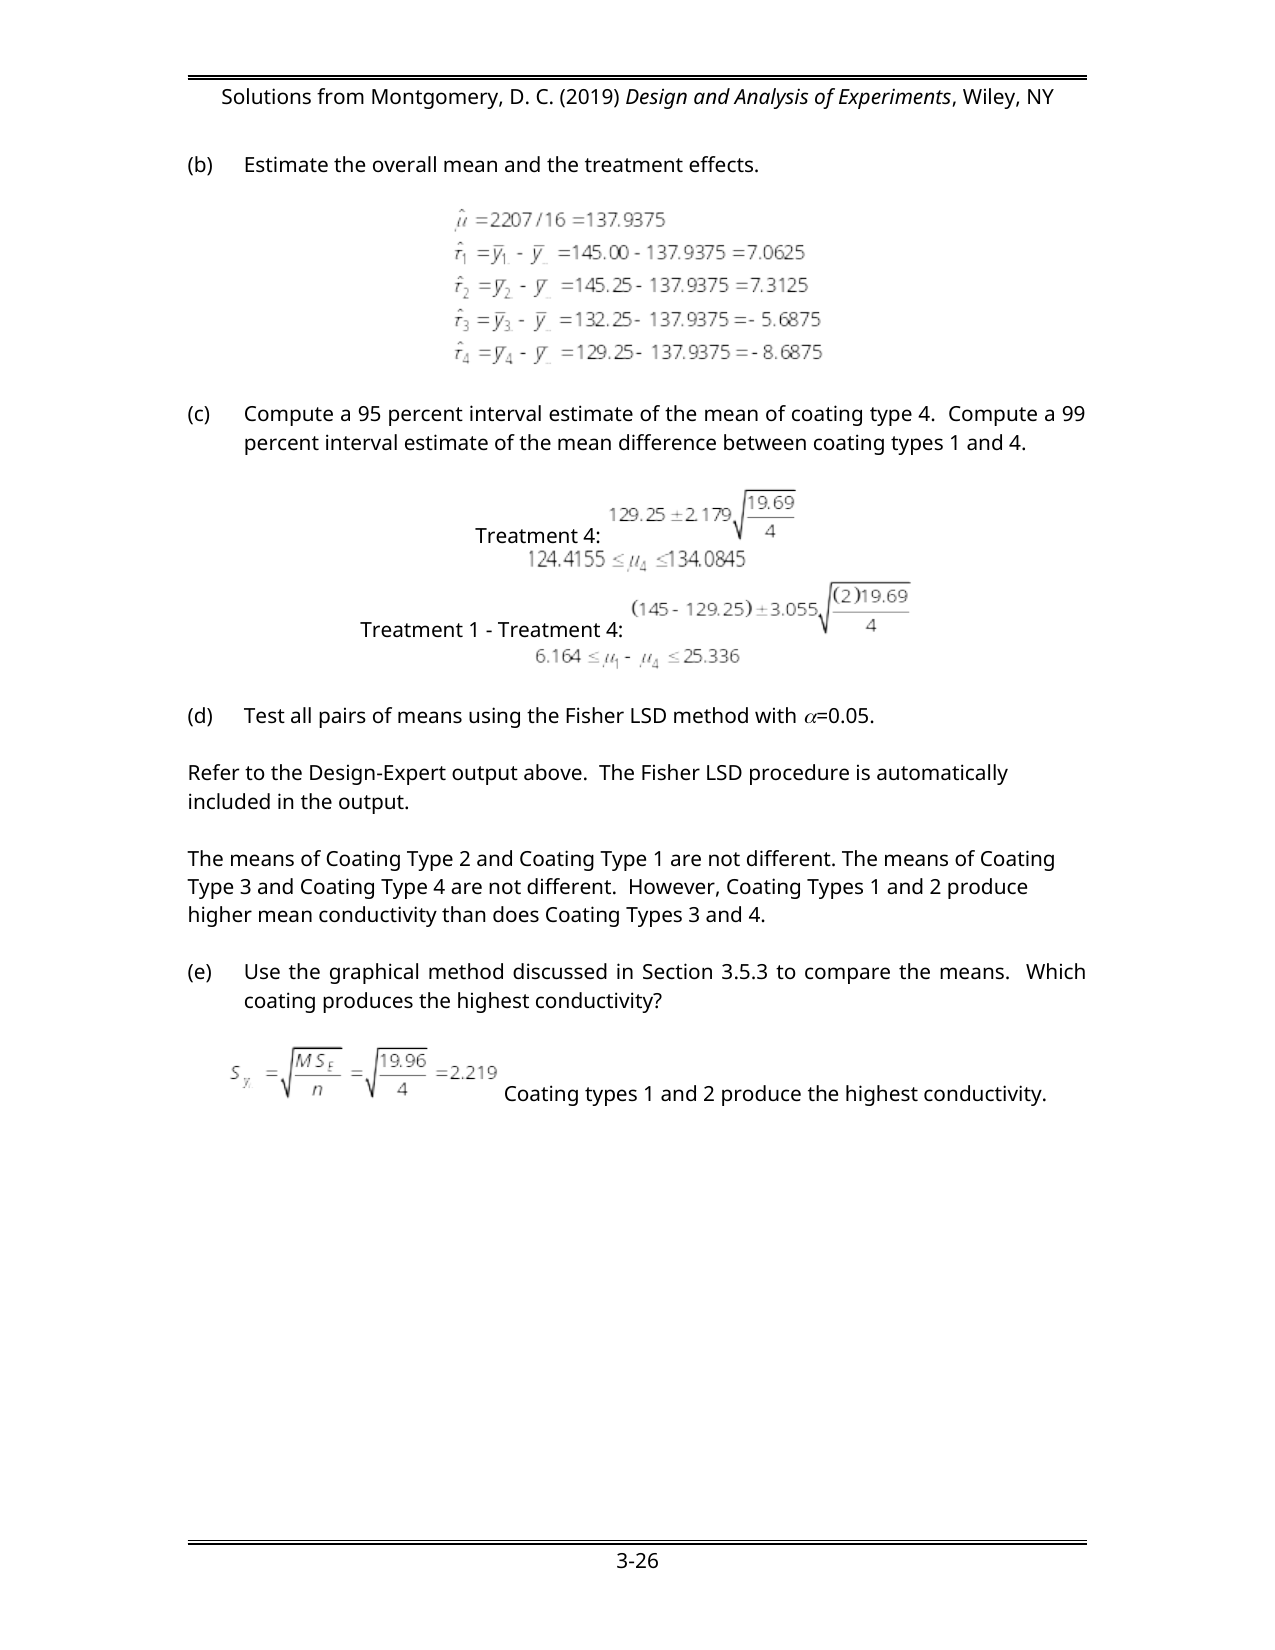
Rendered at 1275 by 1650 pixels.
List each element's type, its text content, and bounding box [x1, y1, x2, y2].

text The means of Coating Type 2 and Coating Type 1 are not different. The means of Coating Type 3 and Coating Type 4 are not different. However, Coating Types 1 and 2 produce higher mean conductivity than does Coating Types 3 and 4. [187, 844, 1087, 929]
text (c) Compute a 95 percent interval estimate of the mean of coating type 4. Compute a 99 percent interval estimate of the mean difference between coating types 1 and 4. [187, 399, 1087, 456]
text (d) Test all pairs of means using the Fisher LSD method with =0.05. [187, 701, 1087, 730]
text Coating types 1 and 2 produce the highest conductivity. [187, 1043, 1087, 1108]
text Refer to the Design-Expert output above. The Fisher LSD procedure is automatically included in the output. [187, 758, 1087, 815]
text Treatment 1 - Treatment 4: [187, 578, 1087, 643]
text (e) Use the graphical method discussed in Section 3.5.3 to compare the means. Which coating produces the highest conductivity? [187, 957, 1087, 1014]
text (b) Estimate the overall mean and the treatment effects. [187, 150, 1087, 178]
text Treatment 4: [187, 484, 1087, 550]
